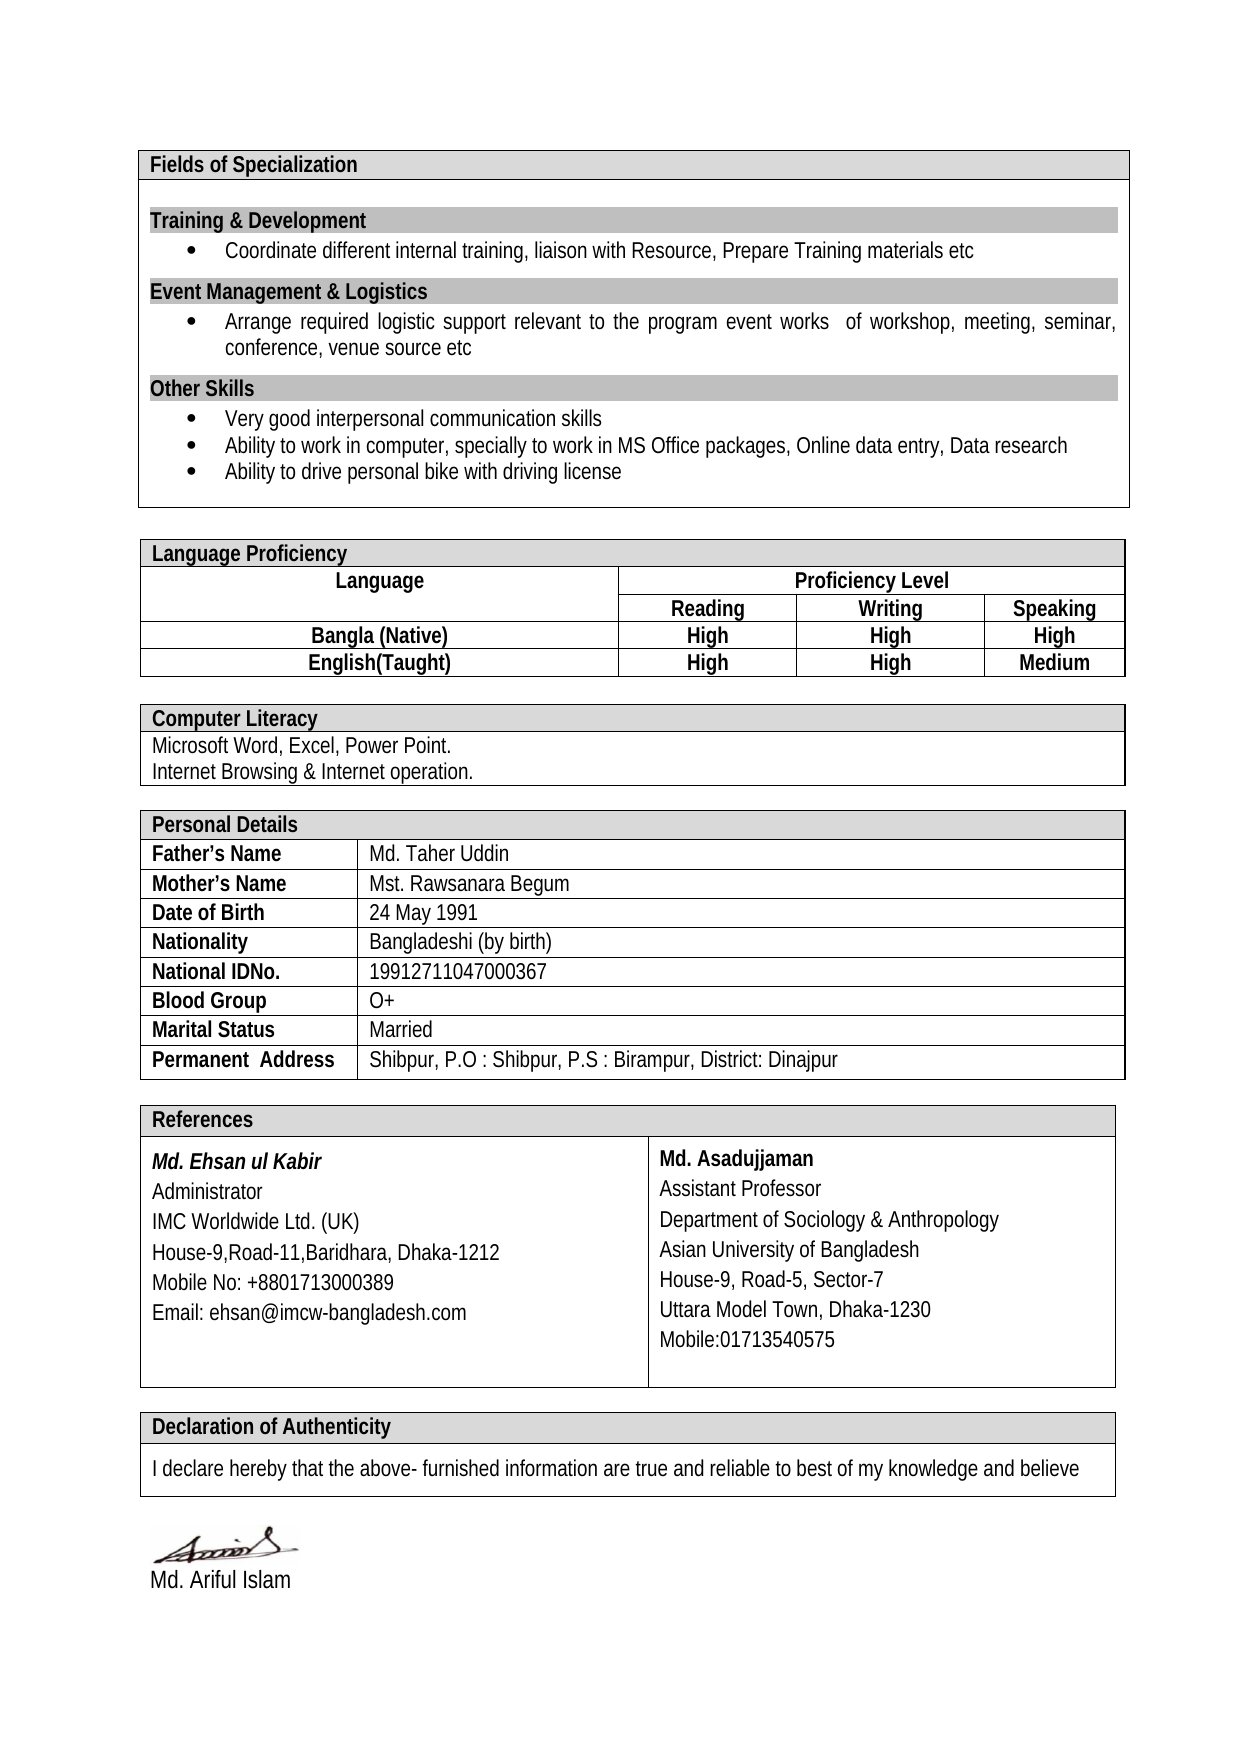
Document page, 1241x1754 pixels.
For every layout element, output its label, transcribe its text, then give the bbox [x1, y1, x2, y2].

table_cell Md. Taher Uddin [358, 840, 1124, 868]
table_cell 19912711047000367 [358, 958, 1124, 986]
table_cell National IDNo. [141, 958, 357, 986]
table_cell Microsoft Word, Excel, Power Point. Internet Browsing & Internet operation. [141, 732, 1124, 784]
table_cell Mst. Rawsanara Begum [358, 870, 1124, 898]
table_cell Mother’s Name [141, 870, 357, 898]
table_cell Reading [619, 595, 796, 621]
table_cell O+ [358, 987, 1124, 1015]
table_cell Speaking [985, 595, 1124, 621]
table_cell High [985, 622, 1124, 648]
table_cell Blood Group [141, 987, 357, 1015]
table_cell Nationality [141, 928, 357, 957]
table_cell Language [141, 567, 618, 621]
table_cell English(Taught) [141, 649, 618, 676]
table_cell Date of Birth [141, 899, 357, 927]
table_cell Training & Development Coordinate different internal training, liaison with Resource, Prepare Training materials etc Event Management & Logistics Arrange required logistic support relevant to the program event works of workshop, meeting, seminar, conference, venue source etc Other Skills Very good interpersonal communication skills Ability to work in computer, specially to work in MS Office packages, Online data entry, Data research Ability to drive personal bike with driving license [139, 180, 1129, 507]
table_cell Md. Asadujjaman Assistant Professor Department of Sociology & Anthropology Asian University of Bangladesh House-9, Road-5, Sector-7 Uttara Model Town, Dhaka-1230 Mobile:01713540575 [649, 1137, 1115, 1387]
table_cell Bangladeshi (by birth) [358, 928, 1124, 957]
table_cell High [797, 622, 984, 648]
table_header Language Proficiency [141, 540, 1124, 566]
table_cell I declare hereby that the above- furnished information are true and reliable to best of my knowledge and believe [141, 1444, 1115, 1496]
table_header References [141, 1106, 1115, 1136]
table_header Declaration of Authenticity [141, 1413, 1115, 1443]
table_cell Writing [797, 595, 984, 621]
table_cell Bangla (Native) [141, 622, 618, 648]
table_cell Proficiency Level [619, 567, 1124, 593]
table_cell Permanent Address [141, 1046, 357, 1079]
picture [150, 1525, 300, 1566]
table_cell High [797, 649, 984, 676]
table_cell Medium [985, 649, 1124, 676]
table_cell 24 May 1991 [358, 899, 1124, 927]
table_header Computer Literacy [141, 705, 1124, 731]
table_cell Shibpur, P.O : Shibpur, P.S : Birampur, District: Dinajpur [358, 1046, 1124, 1079]
table_cell High [619, 622, 796, 648]
table_cell Married [358, 1016, 1124, 1045]
table_cell High [619, 649, 796, 676]
table_header Personal Details [141, 811, 1124, 839]
table_header Fields of Specialization [139, 151, 1129, 179]
table_cell Marital Status [141, 1016, 357, 1045]
table_cell Father’s Name [141, 840, 357, 868]
text Md. Ariful Islam [150, 1566, 1090, 1594]
table_cell Md. Ehsan ul Kabir Administrator IMC Worldwide Ltd. (UK) House-9,Road-11,Baridhara, Dhaka-1212 Mobile No: +8801713000389 Email: ehsan@imcw-bangladesh.com [141, 1137, 648, 1387]
